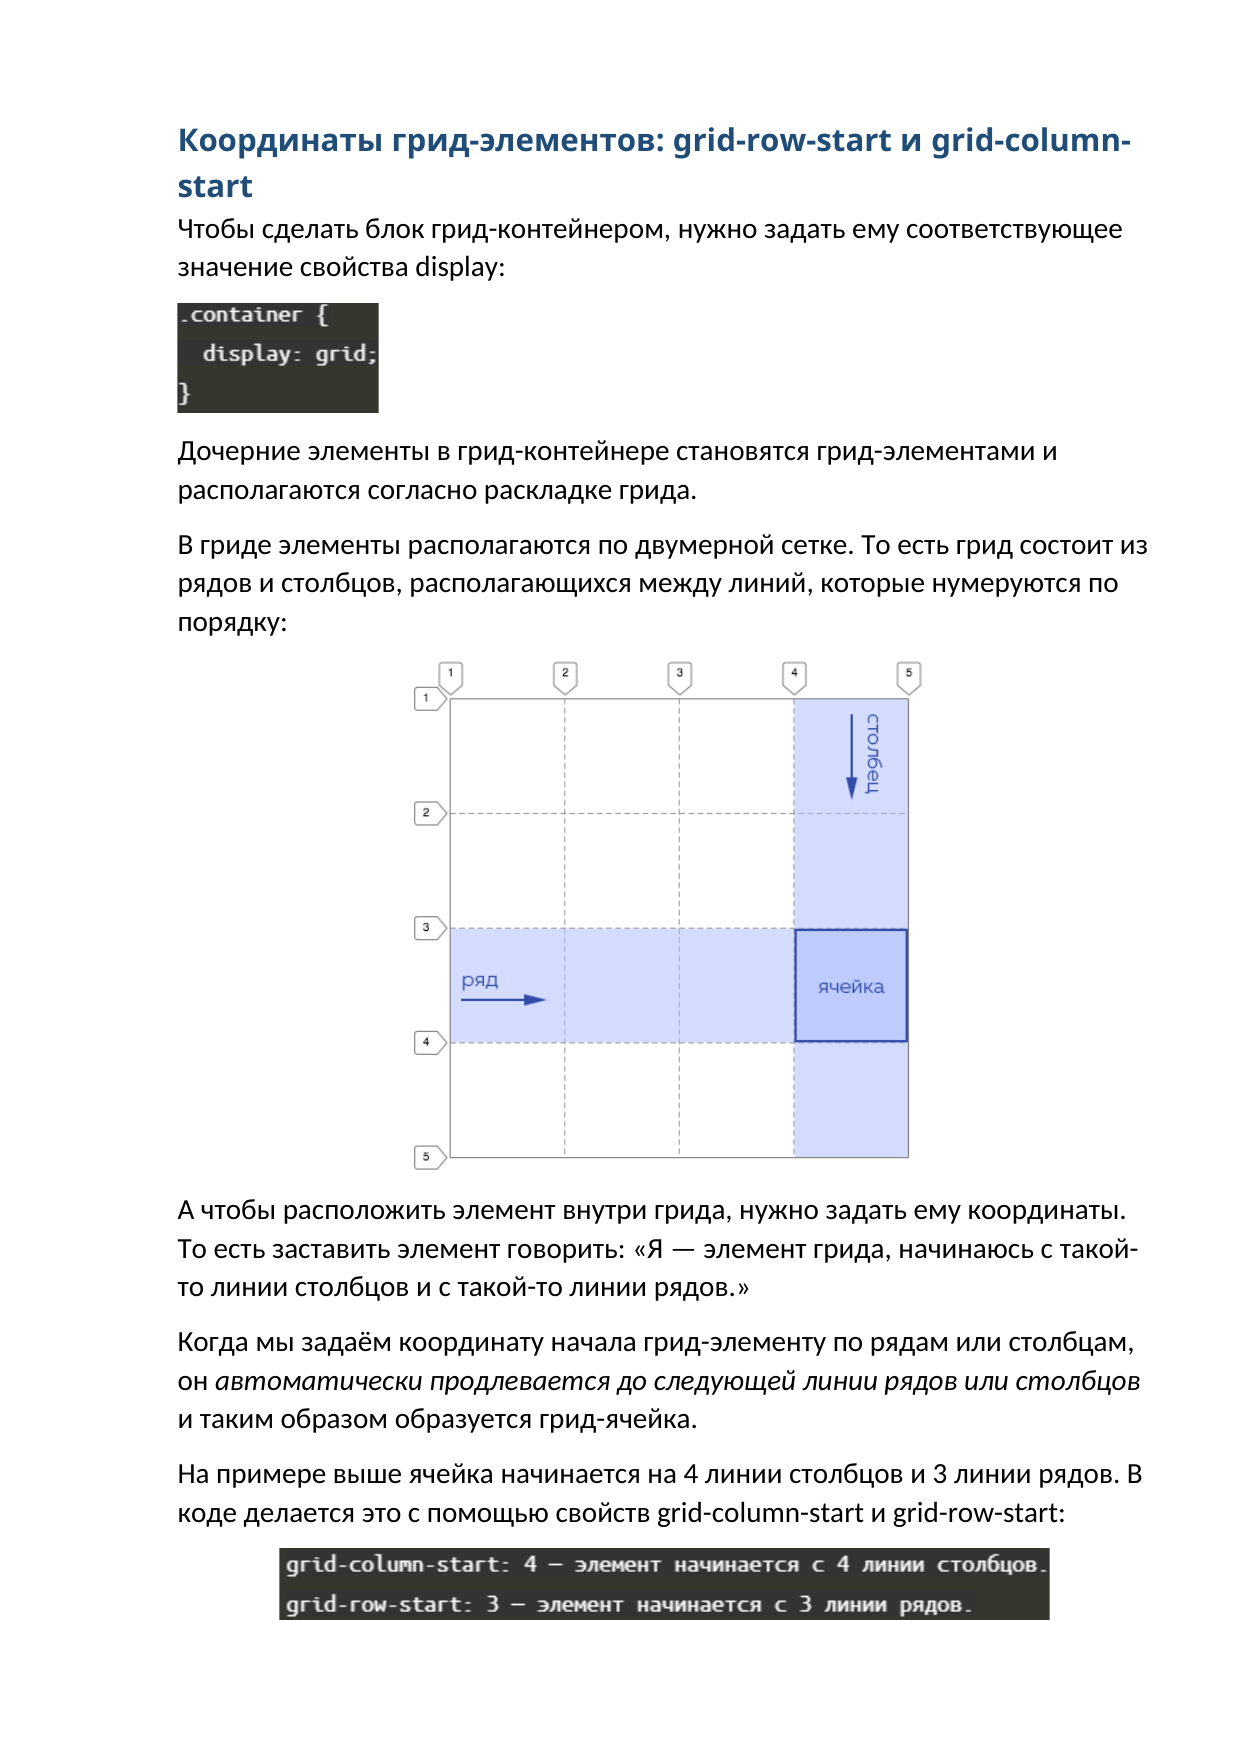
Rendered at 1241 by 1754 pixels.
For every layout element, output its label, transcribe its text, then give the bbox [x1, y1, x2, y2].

text А чтобы расположить элемент внутри грида, нужно задать ему координаты. То есть заставить элемент говорить: «Я — элемент грида, начинаюсь с такой-то линии столбцов и с такой-то линии рядов.» [177, 1191, 1152, 1304]
picture [177, 303, 379, 413]
text На примере выше ячейка начинается на 4 линии столбцов и 3 линии рядов. В коде делается это с помощью свойств grid-column-start и grid-row-start: [177, 1455, 1152, 1529]
text Дочерние элементы в грид-контейнере становятся грид-элементами и располагаются согласно раскладке грида. [177, 432, 1152, 506]
text В гриде элементы располагаются по двумерной сетке. То есть грид состоит из рядов и столбцов, располагающихся между линий, которые нумеруются по порядку: [177, 526, 1152, 638]
subtitle Координаты грид-элементов: grid-row-start и grid-column-start [177, 118, 1152, 207]
text Чтобы сделать блок грид-контейнером, нужно задать ему соответствующее значение свойства display: [177, 210, 1152, 284]
text Когда мы задаём координату начала грид-элементу по рядам или столбцам, он автоматически продлевается до следующей линии рядов или столбцов и таким образом образуется грид-ячейка. [177, 1323, 1152, 1436]
picture [279, 1548, 1050, 1620]
picture [405, 657, 924, 1172]
